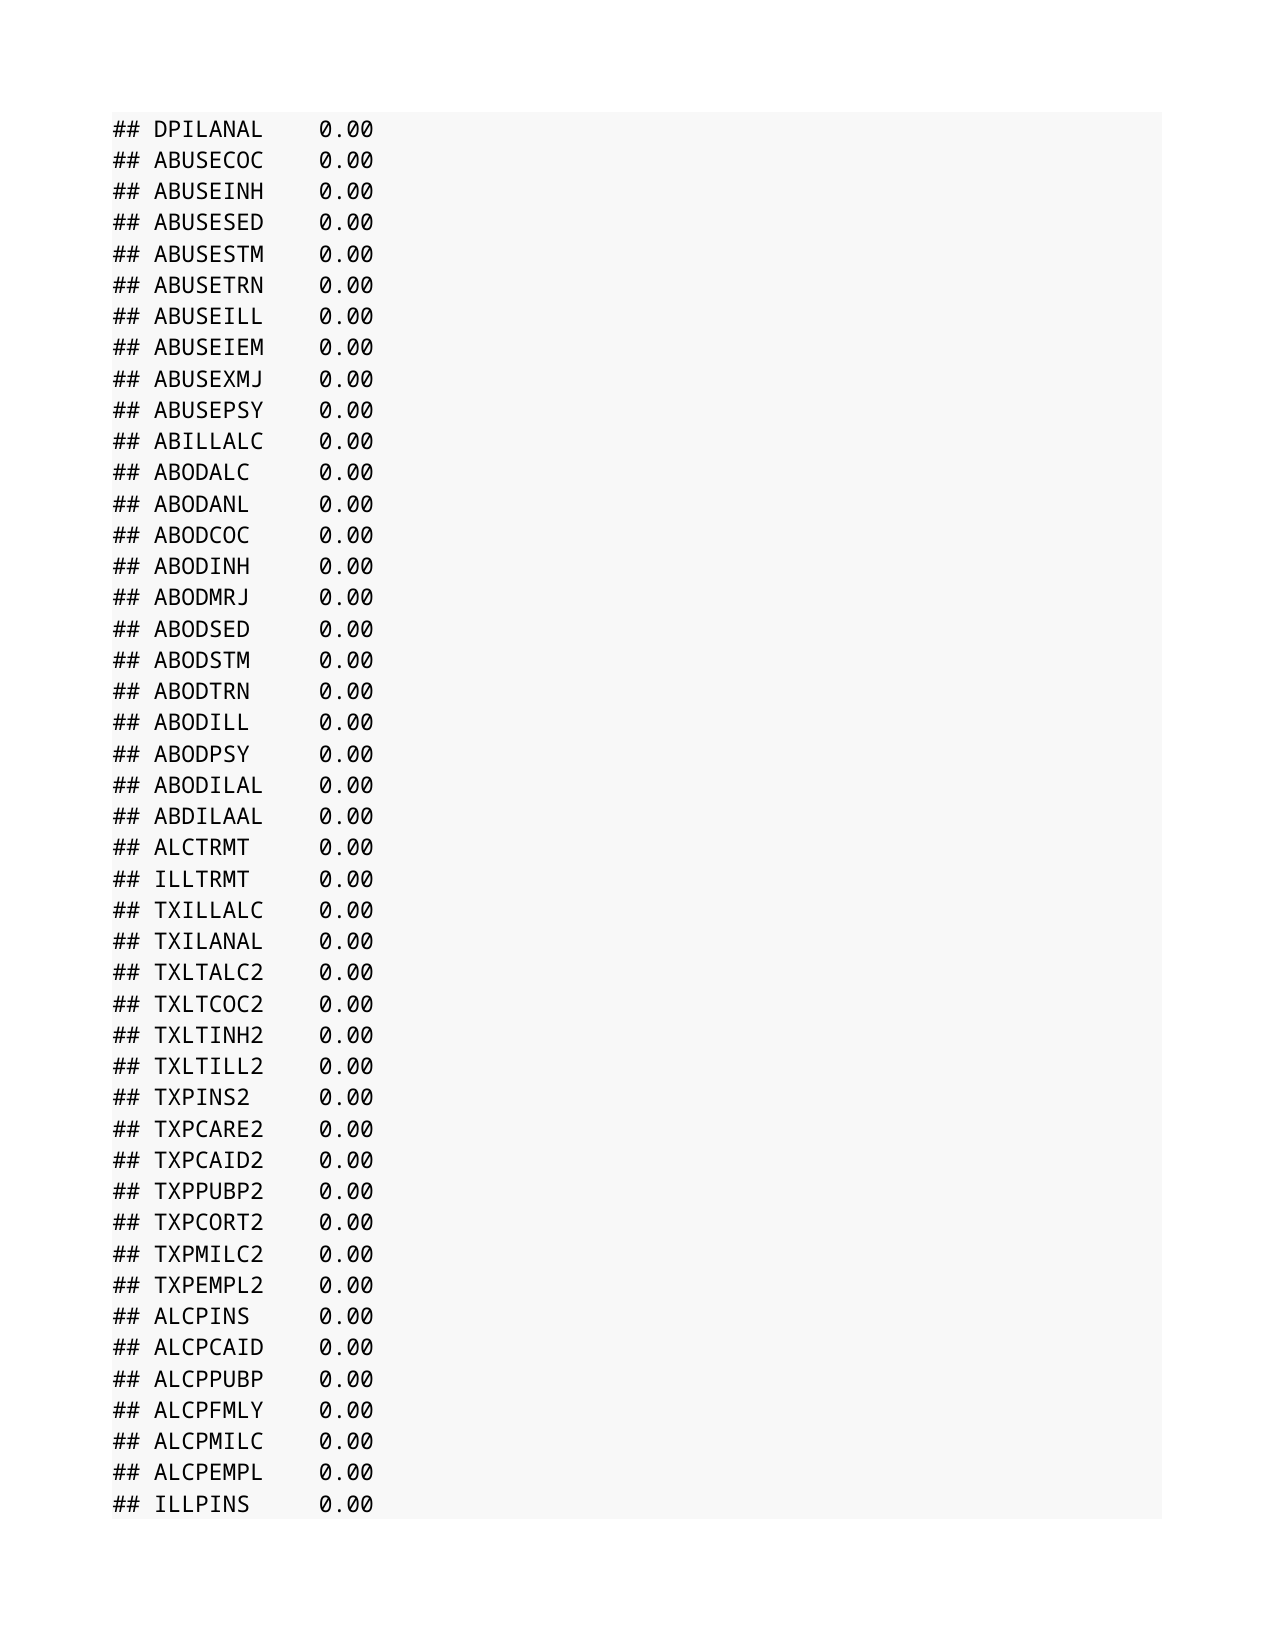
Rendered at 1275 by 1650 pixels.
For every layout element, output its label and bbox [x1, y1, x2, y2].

text [112, 112, 1162, 1519]
